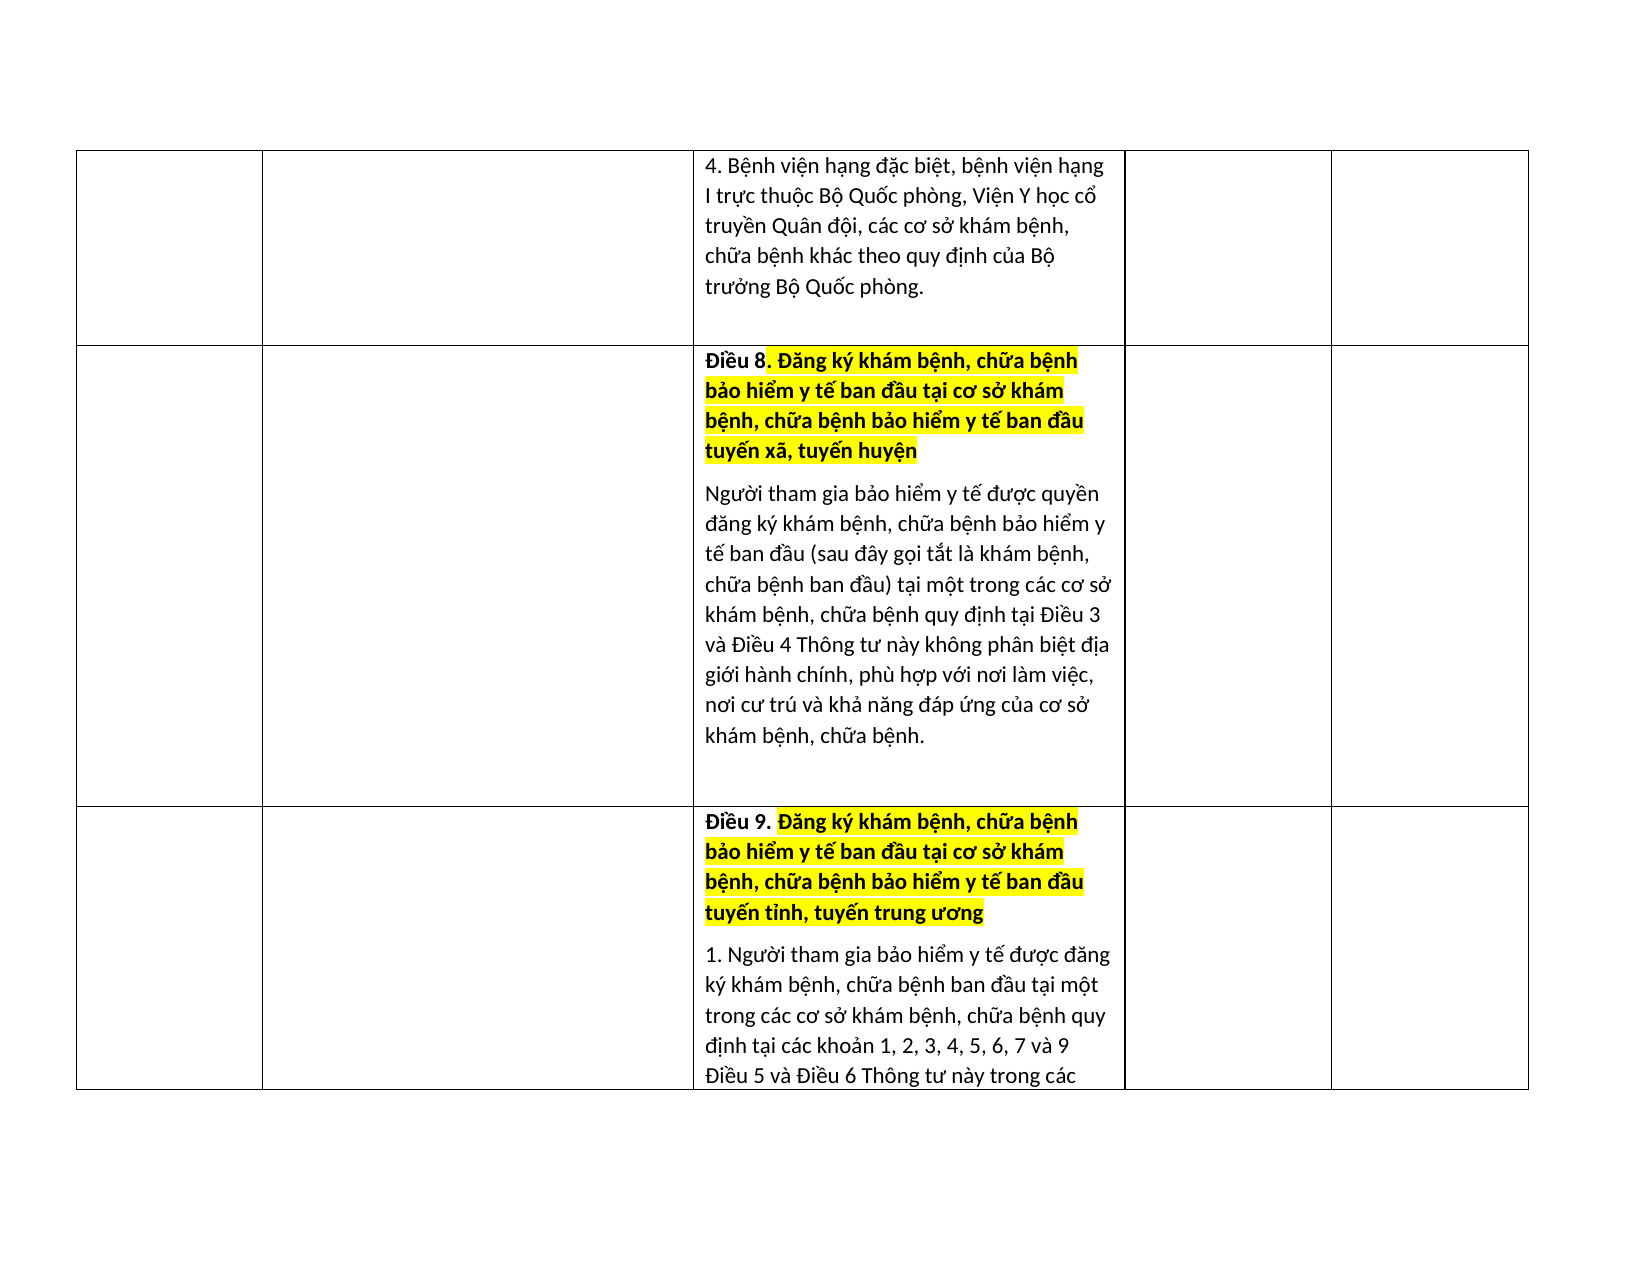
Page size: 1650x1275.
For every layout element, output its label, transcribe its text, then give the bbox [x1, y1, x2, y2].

table_cell [1332, 151, 1528, 345]
table_cell [77, 151, 262, 345]
table_cell [1126, 151, 1331, 345]
table_cell [77, 346, 262, 806]
table_cell [1332, 346, 1528, 806]
table_cell [1126, 346, 1331, 806]
table_cell [77, 807, 262, 1089]
table_cell [1332, 807, 1528, 1089]
table_cell [1126, 807, 1331, 1089]
table_cell Điều 8. Đăng ký khám bệnh, chữa bệnh bảo hiểm y tế ban đầu tại cơ sở khám bệnh, chữa bệnh bảo hiểm y tế ban đầu tuyến xã, tuyến huyện Người tham gia bảo hiểm y tế được quyền đăng ký khám bệnh, chữa bệnh bảo hiểm y tế ban đầu (sau đây gọi tắt là khám bệnh, chữa bệnh ban đầu) tại một trong các cơ sở khám bệnh, chữa bệnh quy định tại Điều 3 và Điều 4 Thông tư này không phân biệt địa giới hành chính, phù hợp với nơi làm việc, nơi cư trú và khả năng đáp ứng của cơ sở khám bệnh, chữa bệnh. [694, 346, 1124, 806]
table_cell [263, 346, 693, 806]
table_cell [263, 151, 693, 345]
table_cell [263, 807, 693, 1089]
